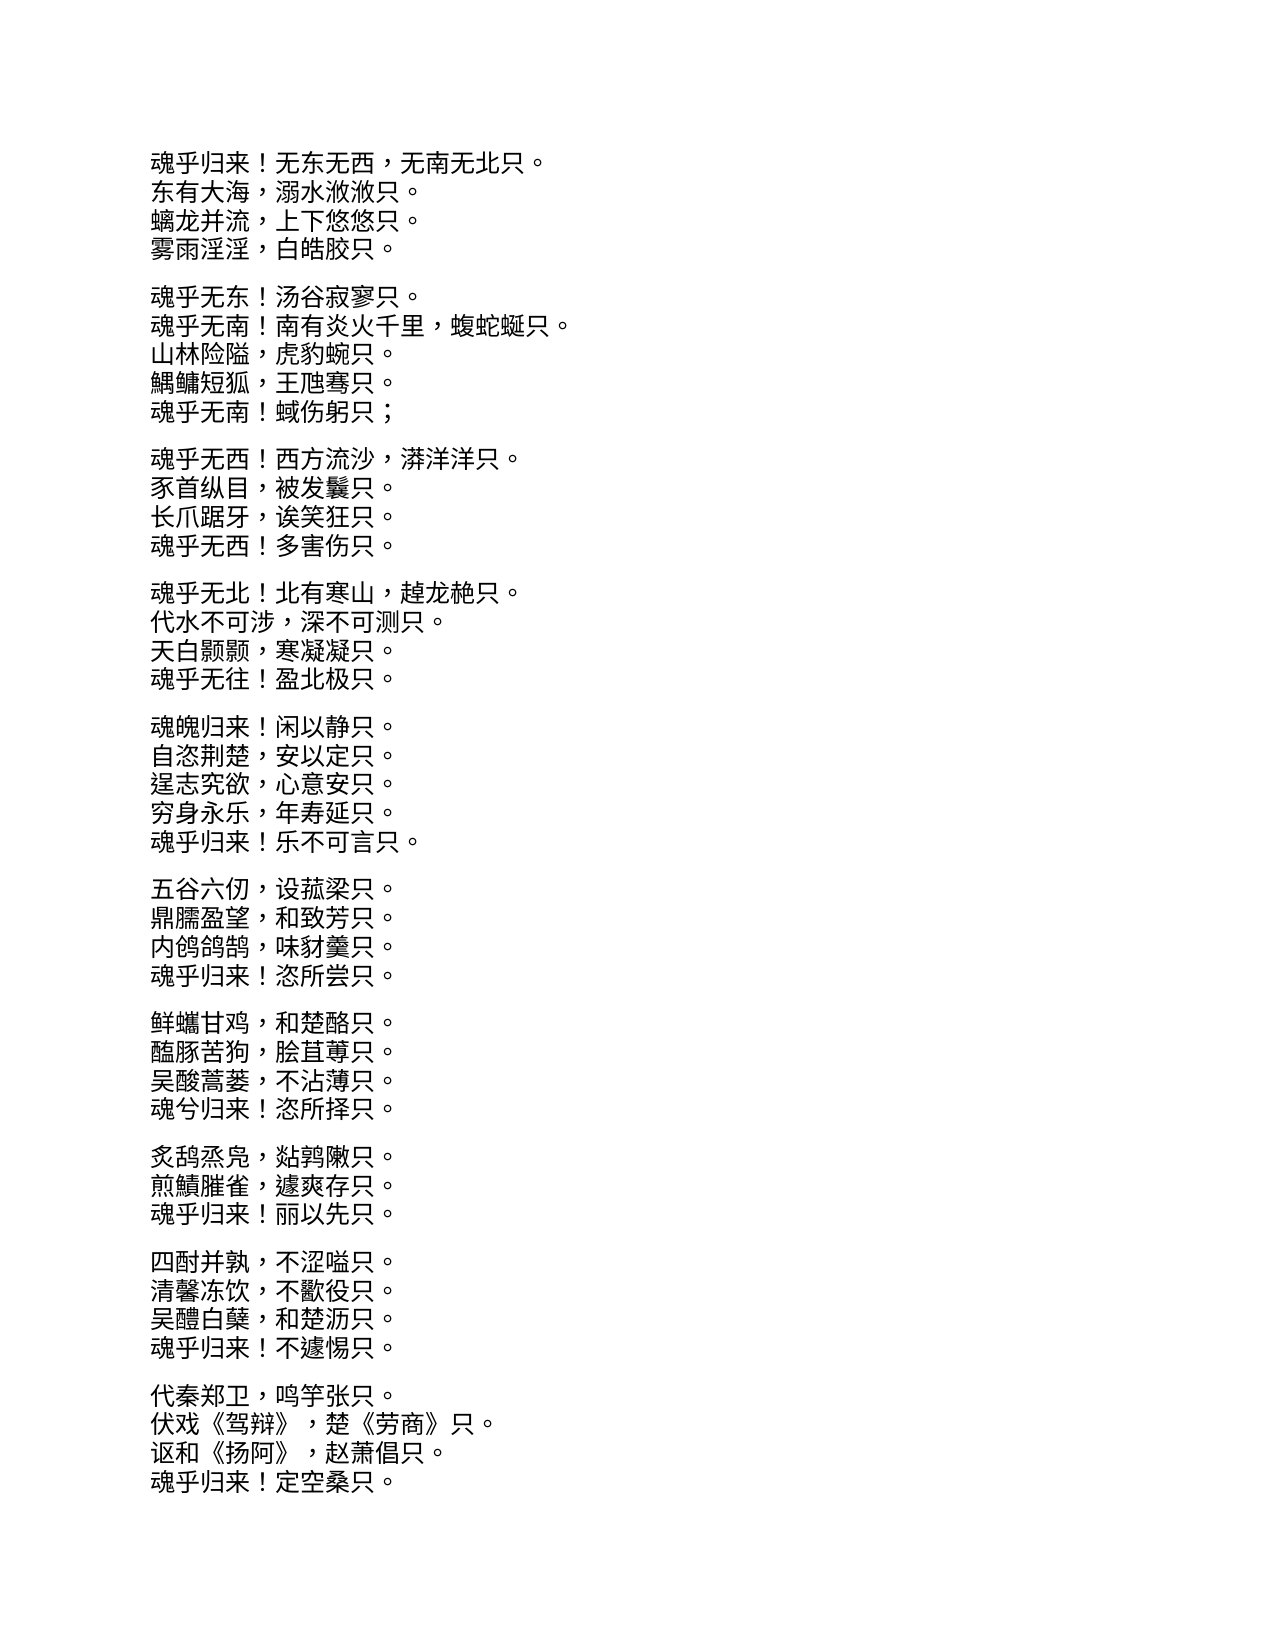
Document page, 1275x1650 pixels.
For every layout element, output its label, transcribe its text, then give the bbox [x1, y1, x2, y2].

text 炙鸹烝凫，煔鹑敶只。 煎鰿膗雀，遽爽存只。 魂乎归来！丽以先只。 [150, 1144, 1125, 1230]
text 魂乎无北！北有寒山，趠龙赩只。 代水不可涉，深不可测只。 天白颢颢，寒凝凝只。 魂乎无往！盈北极只。 [150, 580, 1125, 695]
text 五谷六仞，设菰梁只。 鼎臑盈望，和致芳只。 内鸧鸽鹄，味豺羹只。 魂乎归来！恣所尝只。 [150, 876, 1125, 991]
text 魂魄归来！闲以静只。 自恣荆楚，安以定只。 逞志究欲，心意安只。 穷身永乐，年寿延只。 魂乎归来！乐不可言只。 [150, 714, 1125, 857]
text 四酎并孰，不涩嗌只。 清馨冻饮，不歠役只。 吴醴白蘖，和楚沥只。 魂乎归来！不遽惕只。 [150, 1249, 1125, 1364]
text 代秦郑卫，鸣竽张只。 伏戏《驾辩》，楚《劳商》只。 讴和《扬阿》，赵萧倡只。 魂乎归来！定空桑只。 [150, 1382, 1125, 1497]
text 魂乎归来！无东无西，无南无北只。 东有大海，溺水浟浟只。 螭龙并流，上下悠悠只。 雾雨淫淫，白皓胶只。 [150, 150, 1125, 265]
text 魂乎无西！西方流沙，漭洋洋只。 豕首纵目，被发鬤只。 长爪踞牙，诶笑狂只。 魂乎无西！多害伤只。 [150, 446, 1125, 561]
text 鲜蠵甘鸡，和楚酪只。 醢豚苦狗，脍苴蒪只。 吴酸蒿蒌，不沾薄只。 魂兮归来！恣所择只。 [150, 1010, 1125, 1125]
text 魂乎无东！汤谷寂寥只。 魂乎无南！南有炎火千里，蝮蛇蜒只。 山林险隘，虎豹蜿只。 鰅鳙短狐，王虺骞只。 魂乎无南！蜮伤躬只； [150, 284, 1125, 427]
